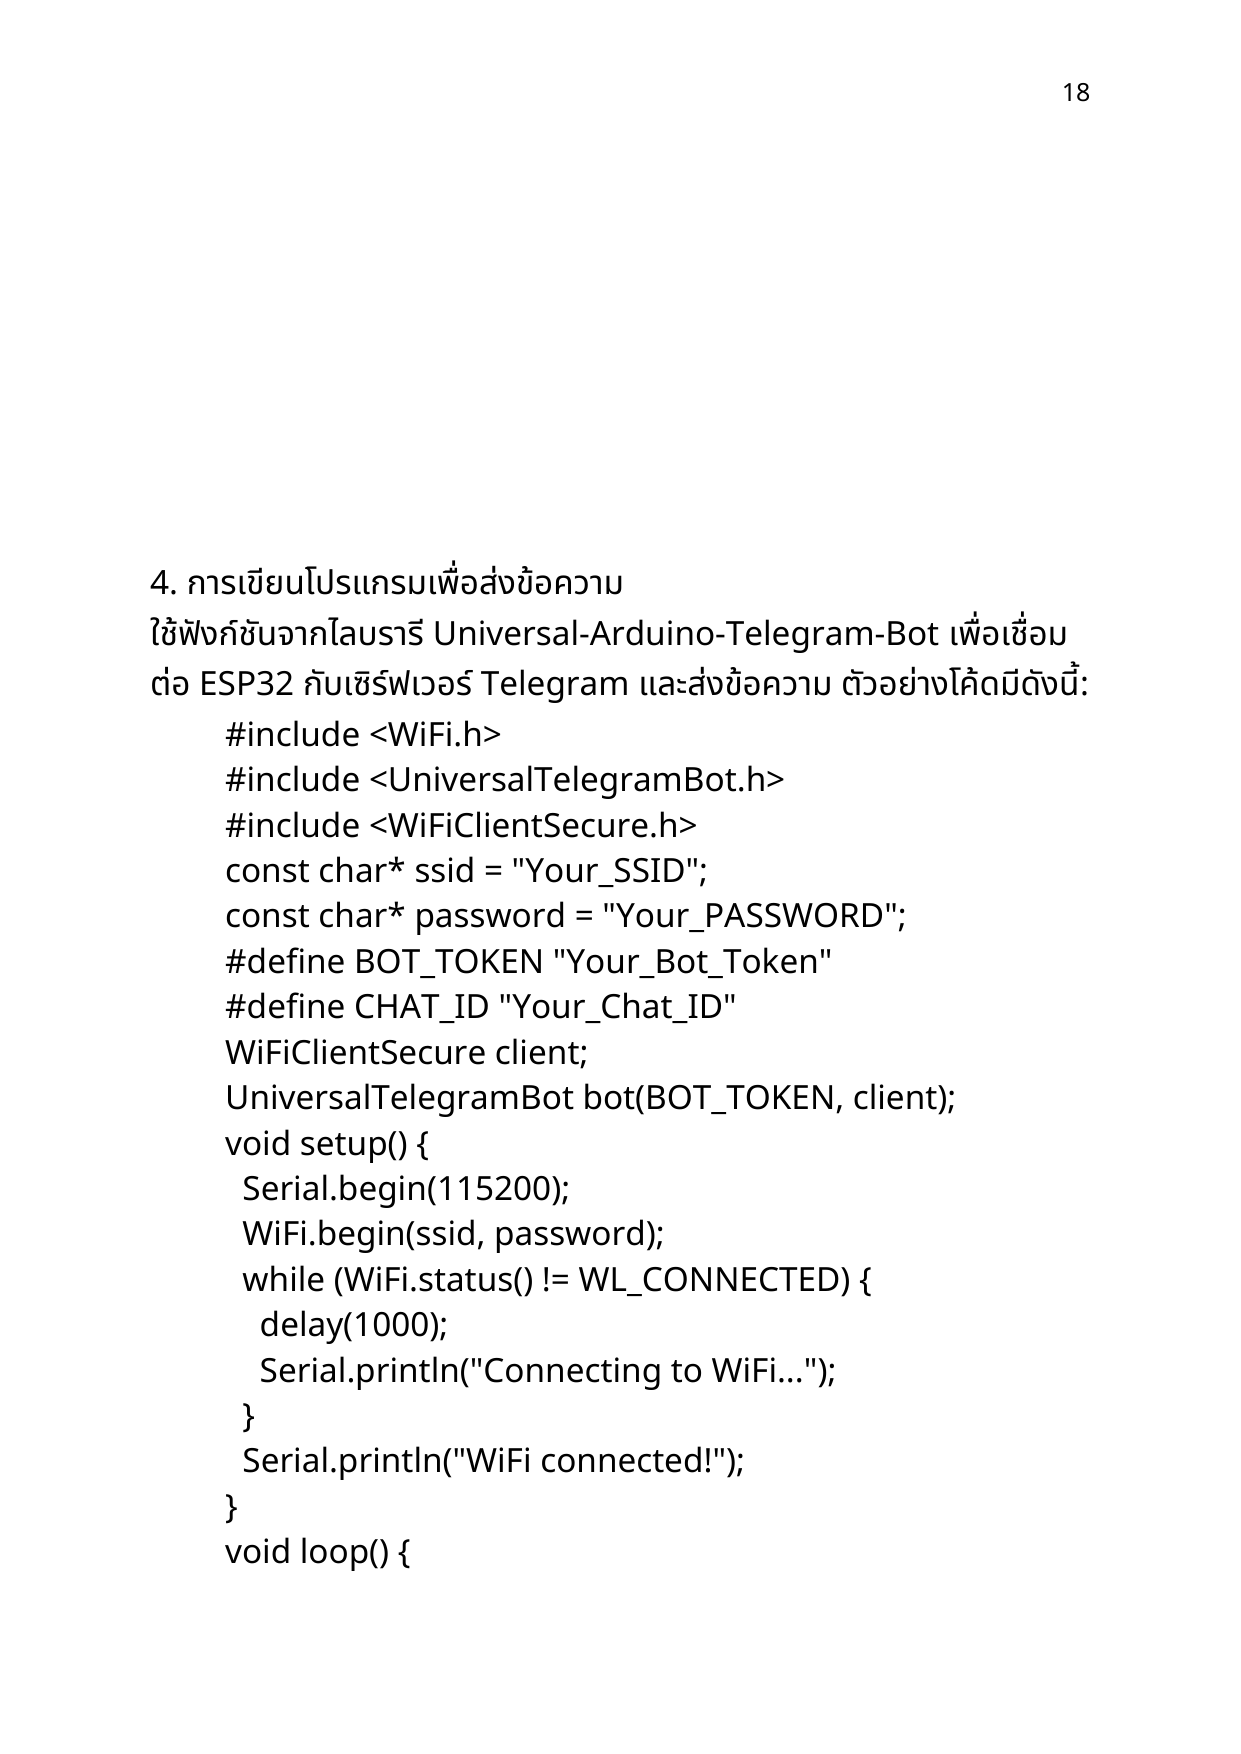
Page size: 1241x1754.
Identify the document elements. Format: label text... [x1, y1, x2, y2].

text } [225, 1483, 1090, 1528]
text } [225, 1392, 1090, 1437]
text #include <UniversalTelegramBot.h> [225, 756, 1090, 801]
text #define CHAT_ID "Your_Chat_ID" [225, 983, 1090, 1028]
text ใช้ฟังก์ชันจากไลบรารี Universal-Arduino-Telegram-Bot เพื่อเชื่อมต่อ ESP32 กับเซิร์ฟเวอร์ Telegram และส่งข้อความ ตัวอย่างโค้ดมีดังนี้: [150, 609, 1090, 711]
text #include <WiFi.h> [225, 711, 1090, 756]
text 4. การเขียนโปรแกรมเพื่อส่งข้อความ [150, 559, 1090, 609]
text void loop() { [225, 1528, 1090, 1573]
text while (WiFi.status() != WL_CONNECTED) { [225, 1256, 1090, 1301]
text const char* ssid = "Your_SSID"; [225, 847, 1090, 892]
text Serial.begin(115200); [225, 1165, 1090, 1210]
text WiFiClientSecure client; [225, 1028, 1090, 1074]
text WiFi.begin(ssid, password); [225, 1210, 1090, 1256]
text void setup() { [225, 1119, 1090, 1165]
text const char* password = "Your_PASSWORD"; [225, 892, 1090, 938]
text #include <WiFiClientSecure.h> [225, 801, 1090, 847]
text delay(1000); [225, 1301, 1090, 1346]
text Serial.println("Connecting to WiFi..."); [225, 1346, 1090, 1392]
text Serial.println("WiFi connected!"); [225, 1437, 1090, 1483]
text UniversalTelegramBot bot(BOT_TOKEN, client); [225, 1074, 1090, 1119]
text #define BOT_TOKEN "Your_Bot_Token" [225, 938, 1090, 983]
